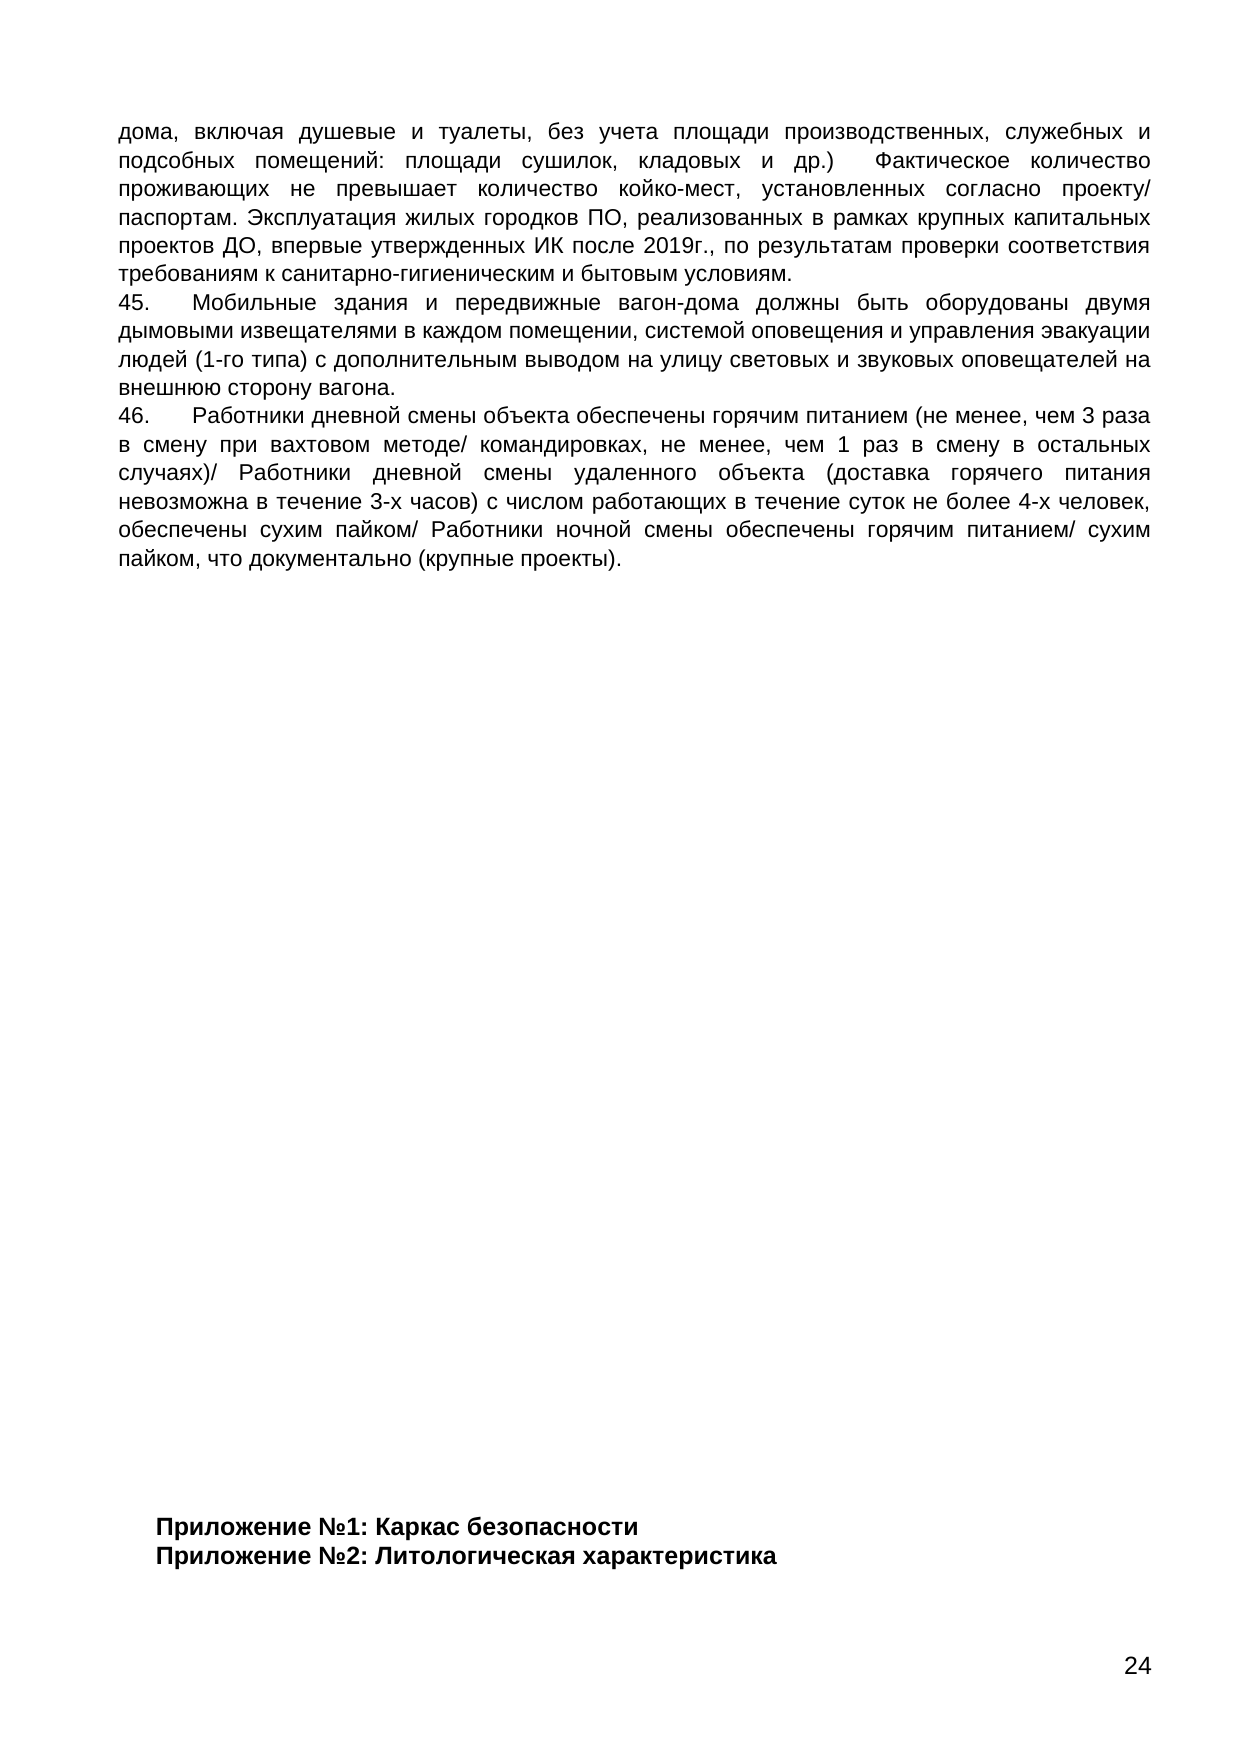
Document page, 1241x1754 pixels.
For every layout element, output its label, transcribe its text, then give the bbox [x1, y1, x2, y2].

list Приложение №1: Каркас безопасности [156, 1512, 1152, 1541]
list Работники дневной смены объекта обеспечены горячим питанием (не менее, чем 3 раза в смену при вахтовом методе/ командировках, не менее, чем 1 раз в смену в остальных случаях)/ Работники дневной смены удаленного объекта (доставка горячего питания невозможна в течение 3-х часов) с числом работающих в течение суток не более 4-х человек, обеспечены сухим пайком/ Работники ночной смены обеспечены горячим питанием/ сухим пайком, что документально (крупные проекты). [118, 402, 1152, 571]
list Мобильные здания и передвижные вагон-дома должны быть оборудованы двумя дымовыми извещателями в каждом помещении, системой оповещения и управления эвакуации людей (1-го типа) с дополнительным выводом на улицу световых и звуковых оповещателей на внешнюю сторону вагона. [118, 289, 1152, 400]
list Приложение №2: Литологическая характеристика [156, 1541, 1152, 1570]
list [118, 118, 1152, 287]
